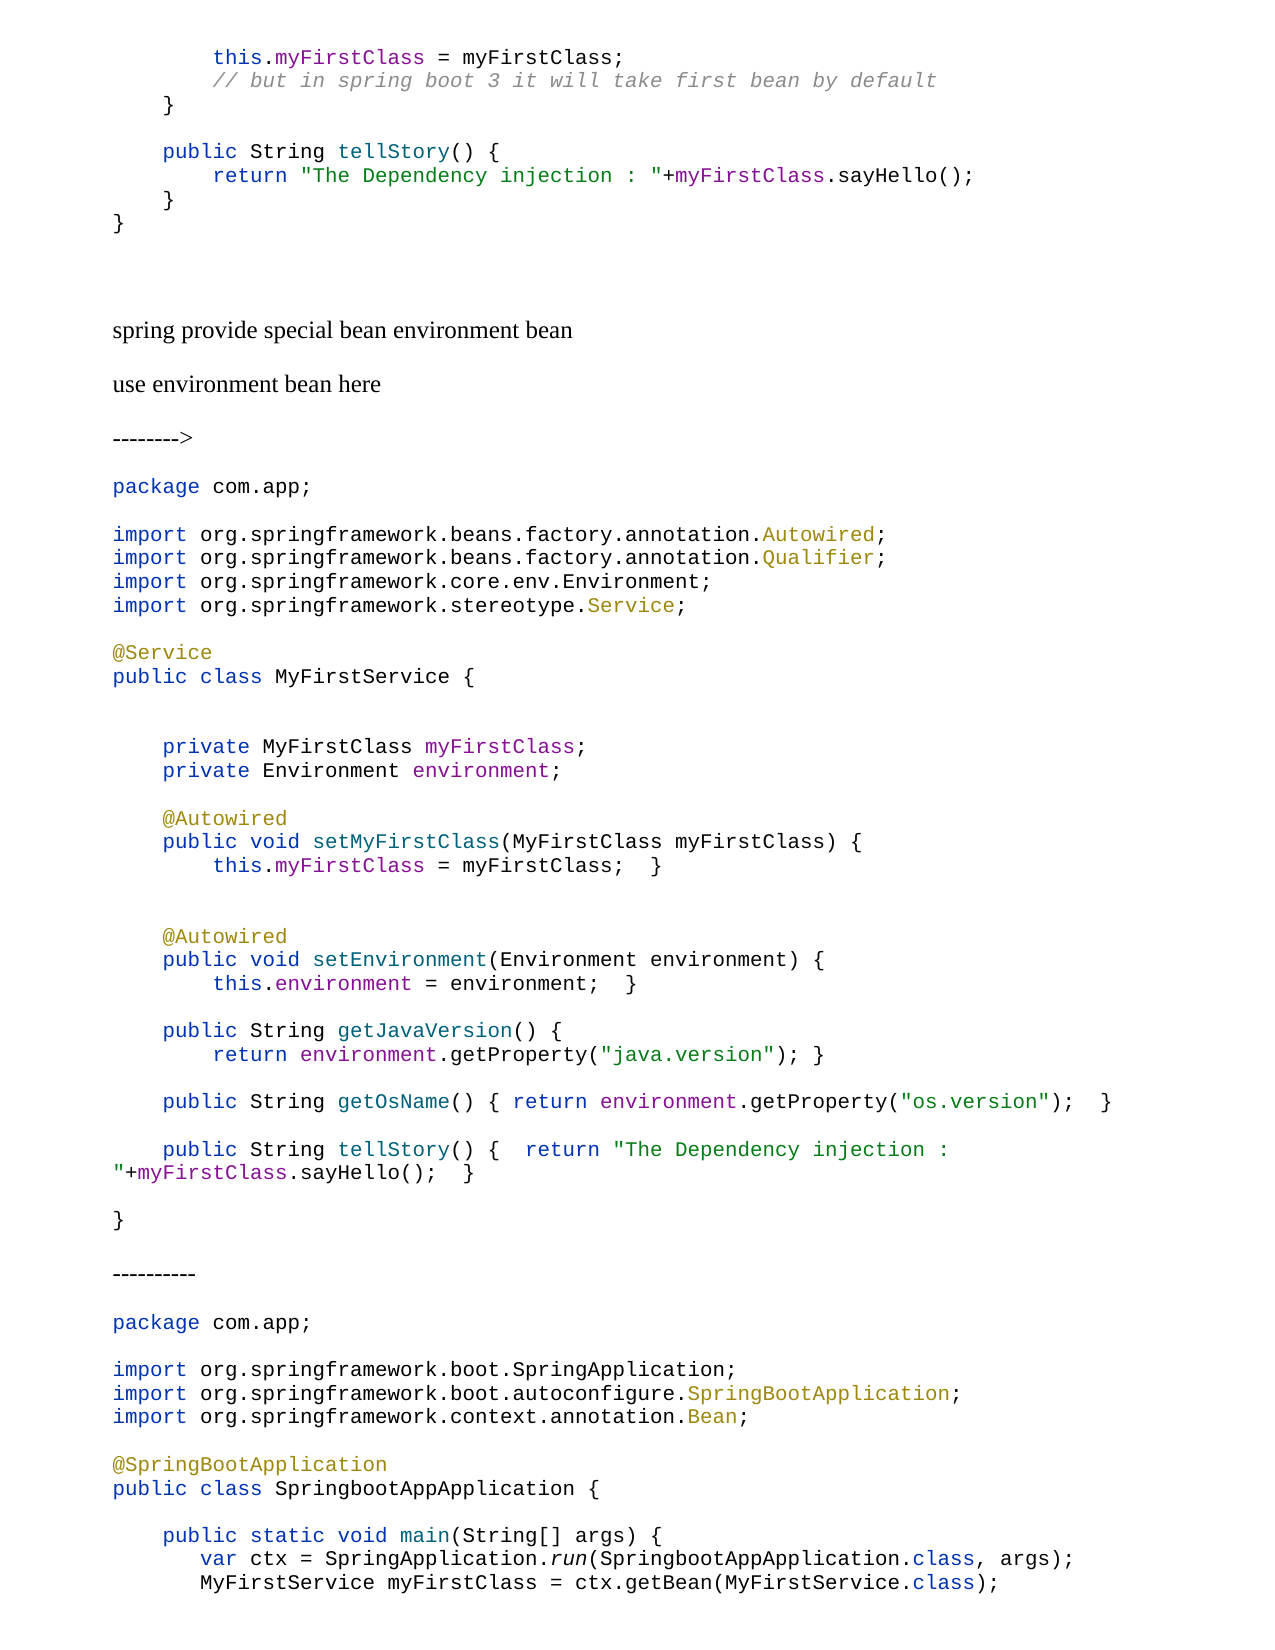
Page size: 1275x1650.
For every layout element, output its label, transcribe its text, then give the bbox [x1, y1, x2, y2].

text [112, 47, 1162, 236]
text use environment bean here [112, 369, 1162, 397]
text spring provide special bean environment bean [112, 315, 1162, 344]
text --------> [112, 423, 1162, 451]
text ---------- [112, 1258, 1162, 1287]
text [112, 1312, 1162, 1596]
text package com.app; import org.springframework.beans.factory.annotation.Autowired; import org.springframework.beans.factory.annotation.Qualifier; import org.springframework.core.env.Environment; import org.springframework.stereotype.Service; @Service public class MyFirstService { private MyFirstClass myFirstClass; private Environment environment; @Autowired public void setMyFirstClass(MyFirstClass myFirstClass) { this.myFirstClass = myFirstClass; } @Autowired public void setEnvironment(Environment environment) { this.environment = environment; } public String getJavaVersion() { return environment.getProperty("java.version"); } public String getOsName() { return environment.getProperty("os.version"); } public String tellStory() { return "The Dependency injection : "+myFirstClass.sayHello(); } } [112, 476, 1162, 1233]
